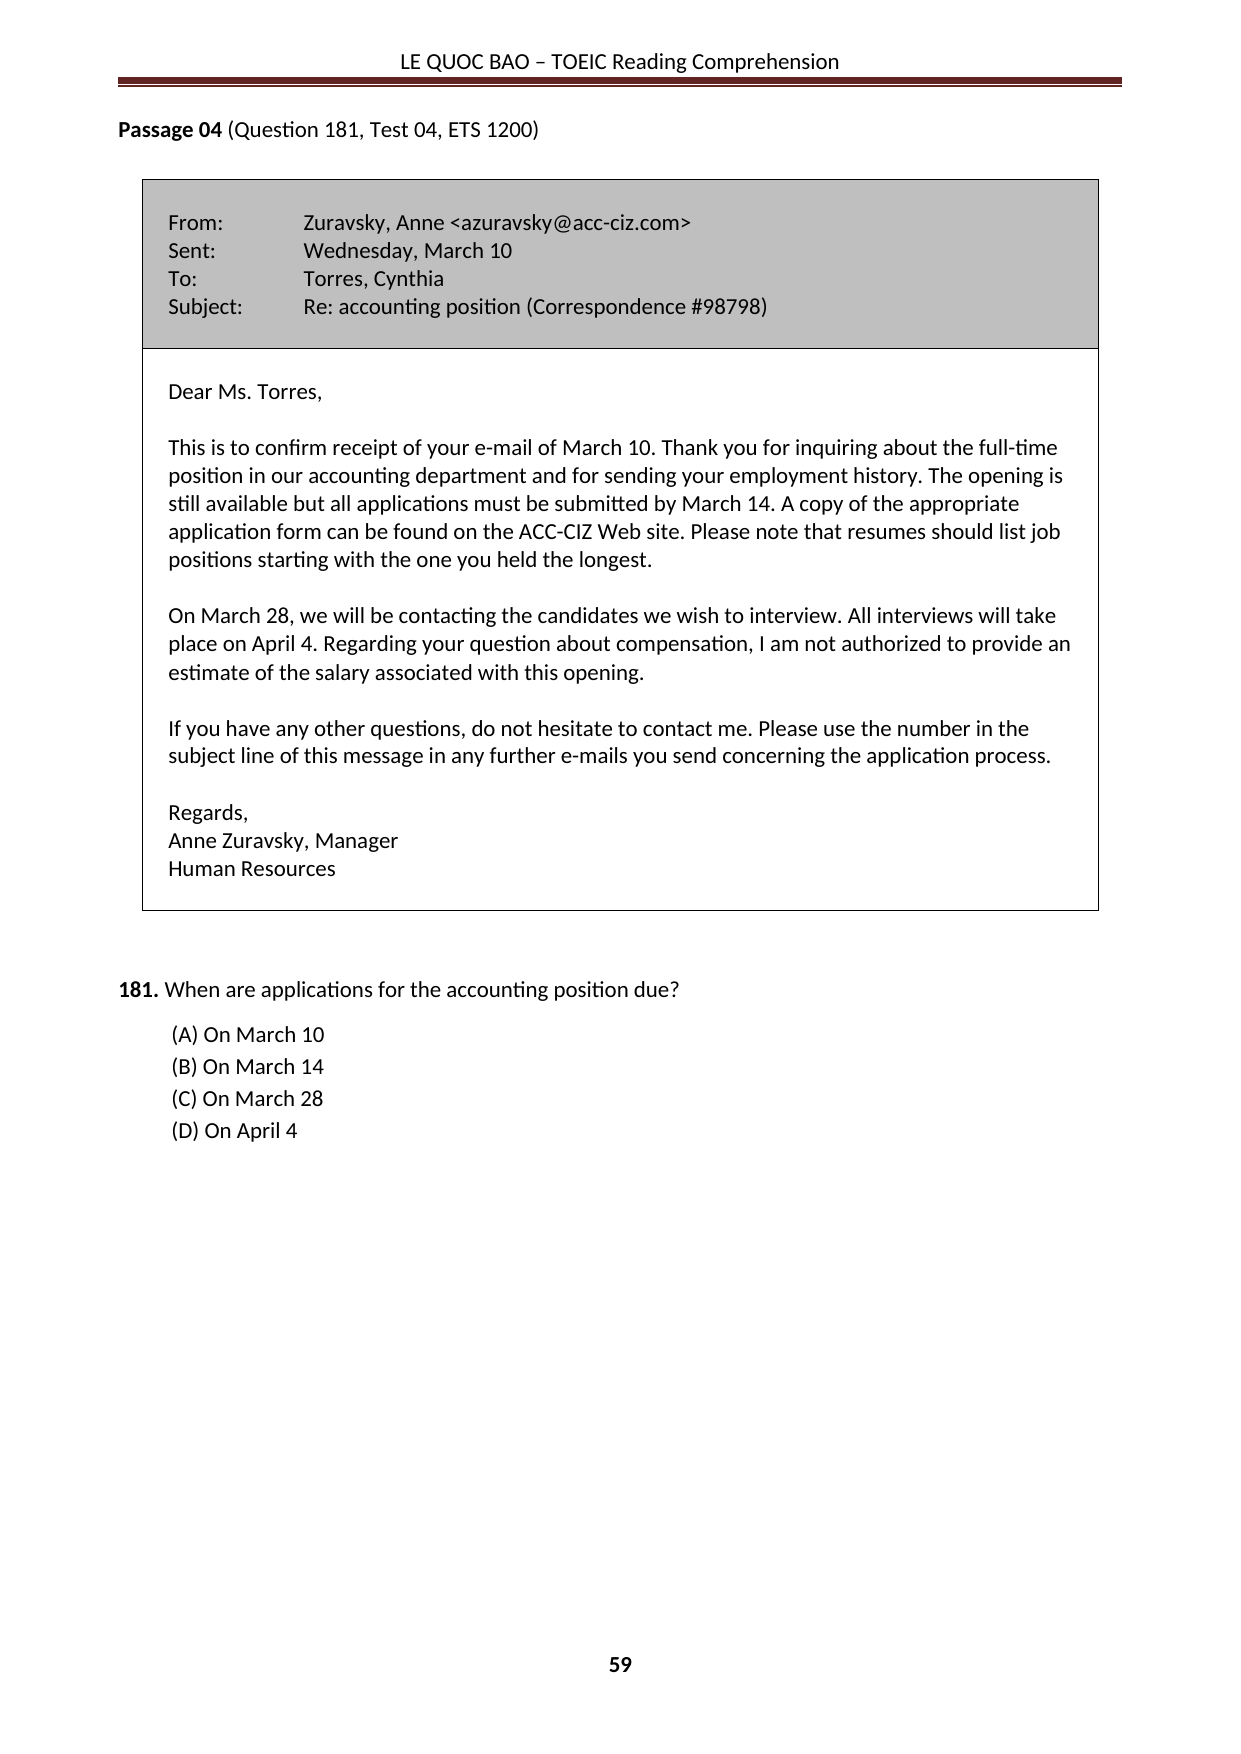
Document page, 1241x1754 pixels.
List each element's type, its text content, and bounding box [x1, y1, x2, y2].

table_cell Dear Ms. Torres, This is to confirm receipt of your e-mail of March 10. Thank you for inquiring about the full-time position in our accounting department and for sending your employment history. The opening is still available but all applications must be submitted by March 14. A copy of the appropriate application form can be found on the ACC-CIZ Web site. Please note that resumes should list job positions starting with the one you held the longest. On March 28, we will be contacting the candidates we wish to interview. All interviews will take place on April 4. Regarding your question about compensation, I am not authorized to provide an estimate of the salary associated with this opening. If you have any other questions, do not hesitate to contact me. Please use the number in the subject line of this message in any further e-mails you send concerning the application process. Regards, Anne Zuravsky, Manager Human Resources [143, 349, 1098, 910]
text 181. When are applications for the accounting position due? [118, 975, 1122, 1003]
text Passage 04 (Question 181, Test 04, ETS 1200) [118, 115, 1122, 143]
table_header From: Zuravsky, Anne <azuravsky@acc-ciz.com> Sent: Wednesday, March 10 To: Torres, Cynthia Subject: Re: accounting position (Correspondence #98798) [143, 180, 1098, 348]
text (A) On March 10 (B) On March 14 (C) On March 28 (D) On April 4 [171, 1020, 1122, 1144]
